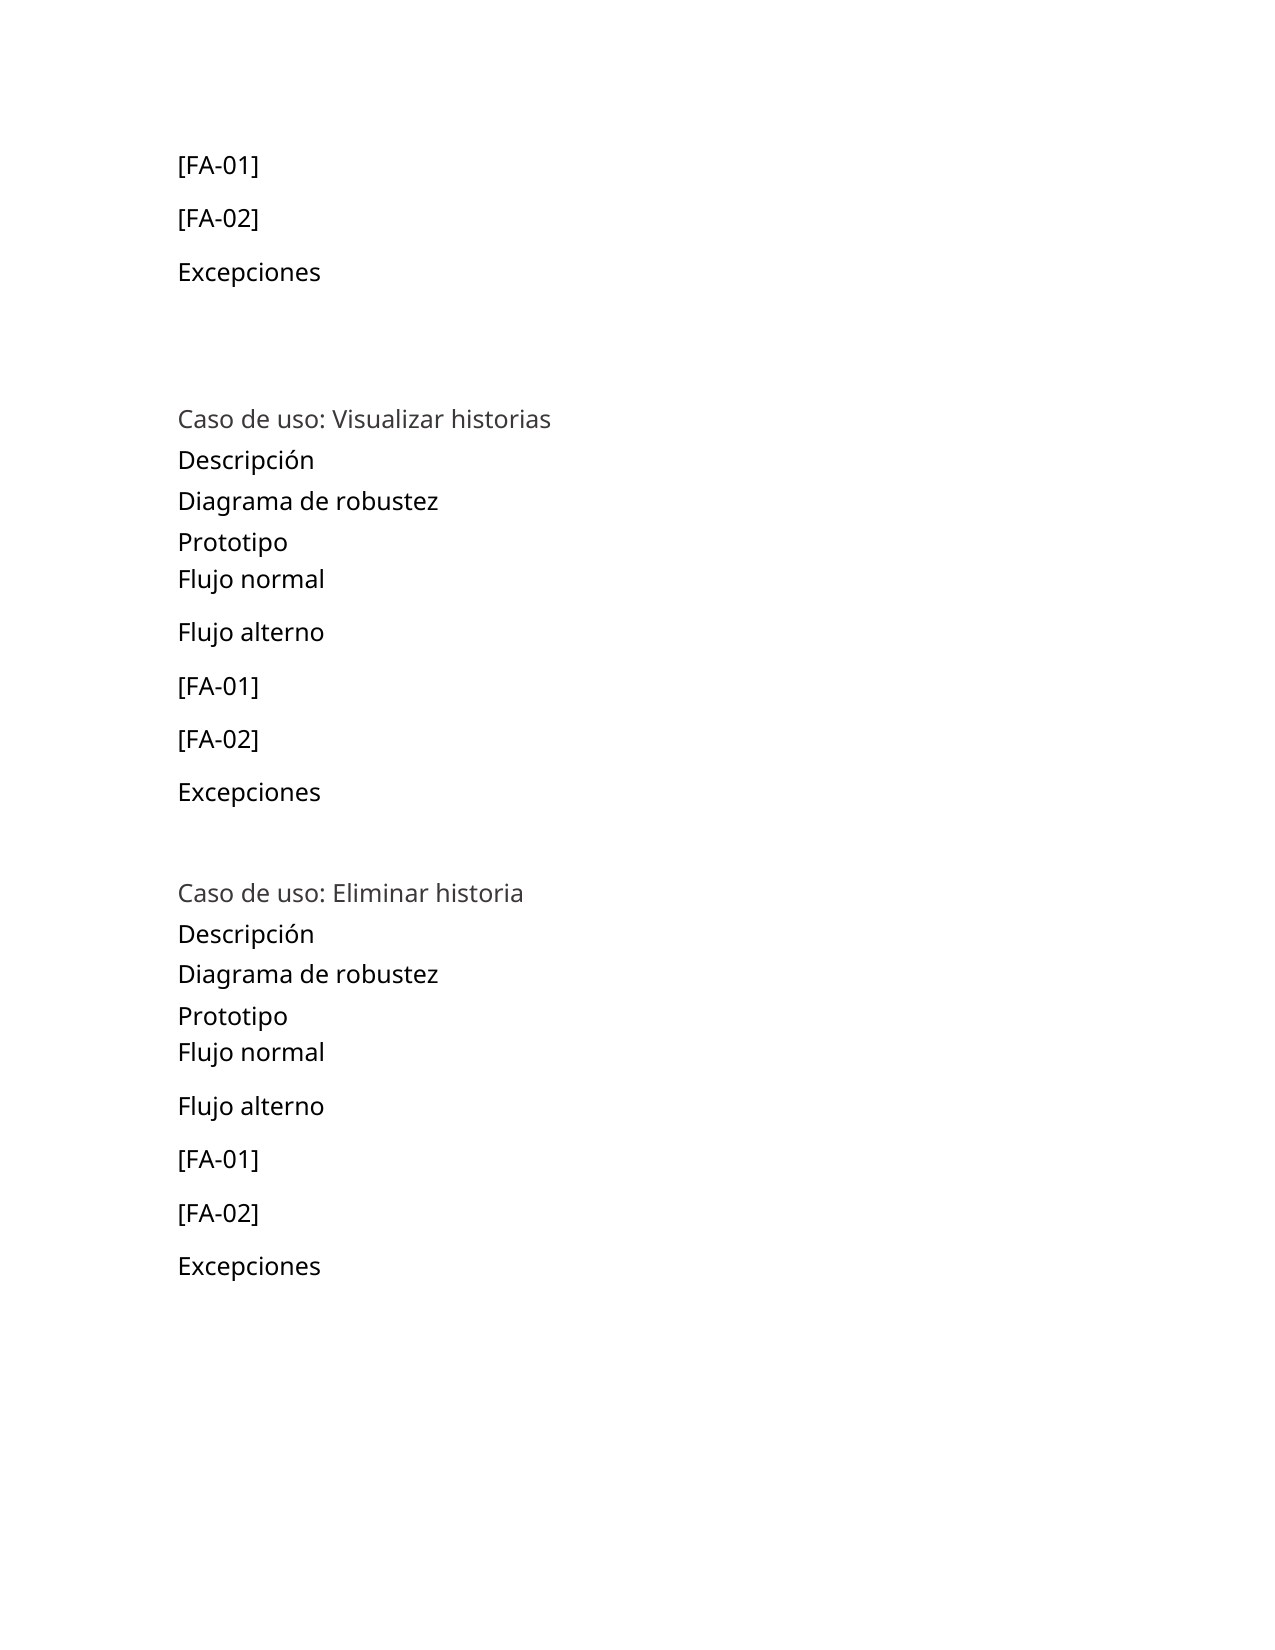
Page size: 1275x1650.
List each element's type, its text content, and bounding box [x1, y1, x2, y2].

text Flujo alterno [177, 1088, 1098, 1122]
subtitle Descripción [177, 916, 1098, 950]
text Excepciones [177, 775, 1098, 809]
subtitle Diagrama de robustez [177, 957, 1098, 991]
text [FA-02] [177, 201, 1098, 235]
text Excepciones [177, 254, 1098, 288]
subtitle Descripción [177, 443, 1098, 477]
text Flujo normal [177, 1035, 1098, 1069]
text [FA-01] [177, 668, 1098, 702]
text Flujo normal [177, 561, 1098, 595]
subtitle Caso de uso: Visualizar historias [177, 402, 1098, 436]
text [FA-02] [177, 1195, 1098, 1229]
subtitle Prototipo [177, 998, 1098, 1032]
text [FA-01] [177, 1142, 1098, 1176]
subtitle Diagrama de robustez [177, 483, 1098, 518]
text [FA-02] [177, 722, 1098, 756]
subtitle Caso de uso: Eliminar historia [177, 875, 1098, 909]
text [FA-01] [177, 148, 1098, 182]
text Excepciones [177, 1249, 1098, 1283]
subtitle Prototipo [177, 524, 1098, 558]
text Flujo alterno [177, 615, 1098, 649]
